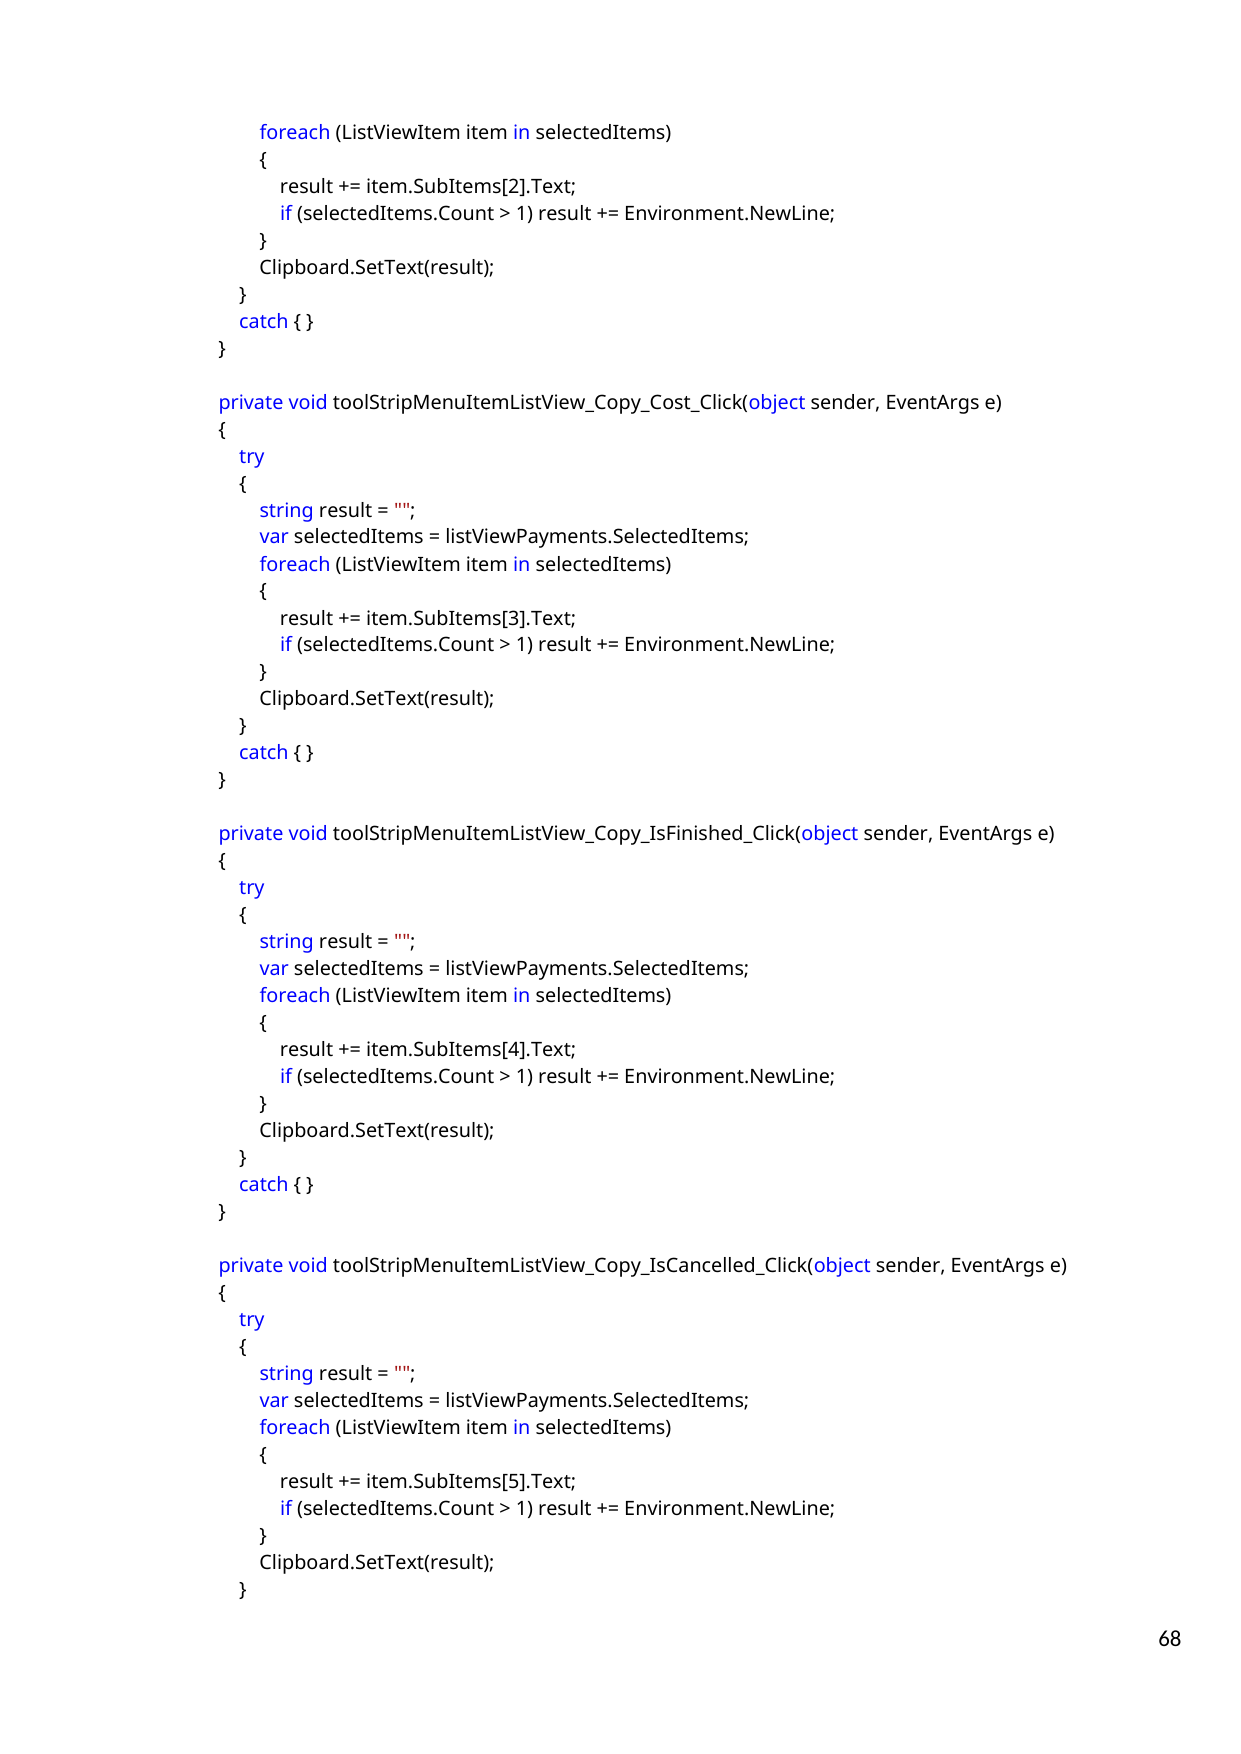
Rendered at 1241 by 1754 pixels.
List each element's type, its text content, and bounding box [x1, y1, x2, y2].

text var selectedItems = listViewPayments.SelectedItems; [177, 1386, 1181, 1413]
text if (selectedItems.Count > 1) result += Environment.NewLine; [177, 631, 1181, 658]
text } [177, 226, 1181, 253]
text foreach (ListViewItem item in selectedItems) [177, 981, 1181, 1008]
text } [177, 280, 1181, 307]
text catch { } [177, 1170, 1181, 1197]
text } [177, 712, 1181, 739]
text try [177, 442, 1181, 469]
text try [177, 1305, 1181, 1332]
text { [177, 901, 1181, 927]
text foreach (ListViewItem item in selectedItems) [177, 118, 1181, 145]
text } [177, 658, 1181, 685]
text if (selectedItems.Count > 1) result += Environment.NewLine; [177, 1494, 1181, 1521]
text string result = ""; [177, 496, 1181, 523]
text Clipboard.SetText(result); [177, 1548, 1181, 1575]
text { [177, 577, 1181, 604]
text } [177, 1521, 1181, 1548]
text { [177, 1332, 1181, 1359]
text catch { } [177, 307, 1181, 334]
text } [177, 1089, 1181, 1116]
text string result = ""; [177, 1359, 1181, 1386]
text result += item.SubItems[2].Text; [177, 172, 1181, 199]
text { [177, 145, 1181, 172]
text Clipboard.SetText(result); [177, 253, 1181, 280]
text var selectedItems = listViewPayments.SelectedItems; [177, 523, 1181, 550]
text } [177, 1197, 1181, 1224]
text { [177, 1440, 1181, 1467]
text { [177, 847, 1181, 873]
text Clipboard.SetText(result); [177, 1116, 1181, 1143]
text result += item.SubItems[4].Text; [177, 1035, 1181, 1062]
text result += item.SubItems[3].Text; [177, 604, 1181, 631]
text { [177, 1008, 1181, 1035]
text foreach (ListViewItem item in selectedItems) [177, 1413, 1181, 1440]
text private void toolStripMenuItemListView_Copy_IsCancelled_Click(object sender, EventArgs e) [177, 1251, 1181, 1278]
text private void toolStripMenuItemListView_Copy_Cost_Click(object sender, EventArgs e) [177, 388, 1181, 415]
text { [177, 415, 1181, 442]
text var selectedItems = listViewPayments.SelectedItems; [177, 954, 1181, 981]
text if (selectedItems.Count > 1) result += Environment.NewLine; [177, 1062, 1181, 1089]
text string result = ""; [177, 927, 1181, 954]
text if (selectedItems.Count > 1) result += Environment.NewLine; [177, 199, 1181, 226]
text foreach (ListViewItem item in selectedItems) [177, 550, 1181, 577]
text try [177, 873, 1181, 901]
text Clipboard.SetText(result); [177, 685, 1181, 712]
text } [177, 766, 1181, 793]
text } [177, 1143, 1181, 1170]
text catch { } [177, 739, 1181, 766]
text private void toolStripMenuItemListView_Copy_IsFinished_Click(object sender, EventArgs e) [177, 819, 1181, 847]
text { [177, 469, 1181, 496]
text result += item.SubItems[5].Text; [177, 1467, 1181, 1494]
text } [177, 1575, 1181, 1602]
text { [177, 1278, 1181, 1305]
text } [177, 334, 1181, 361]
